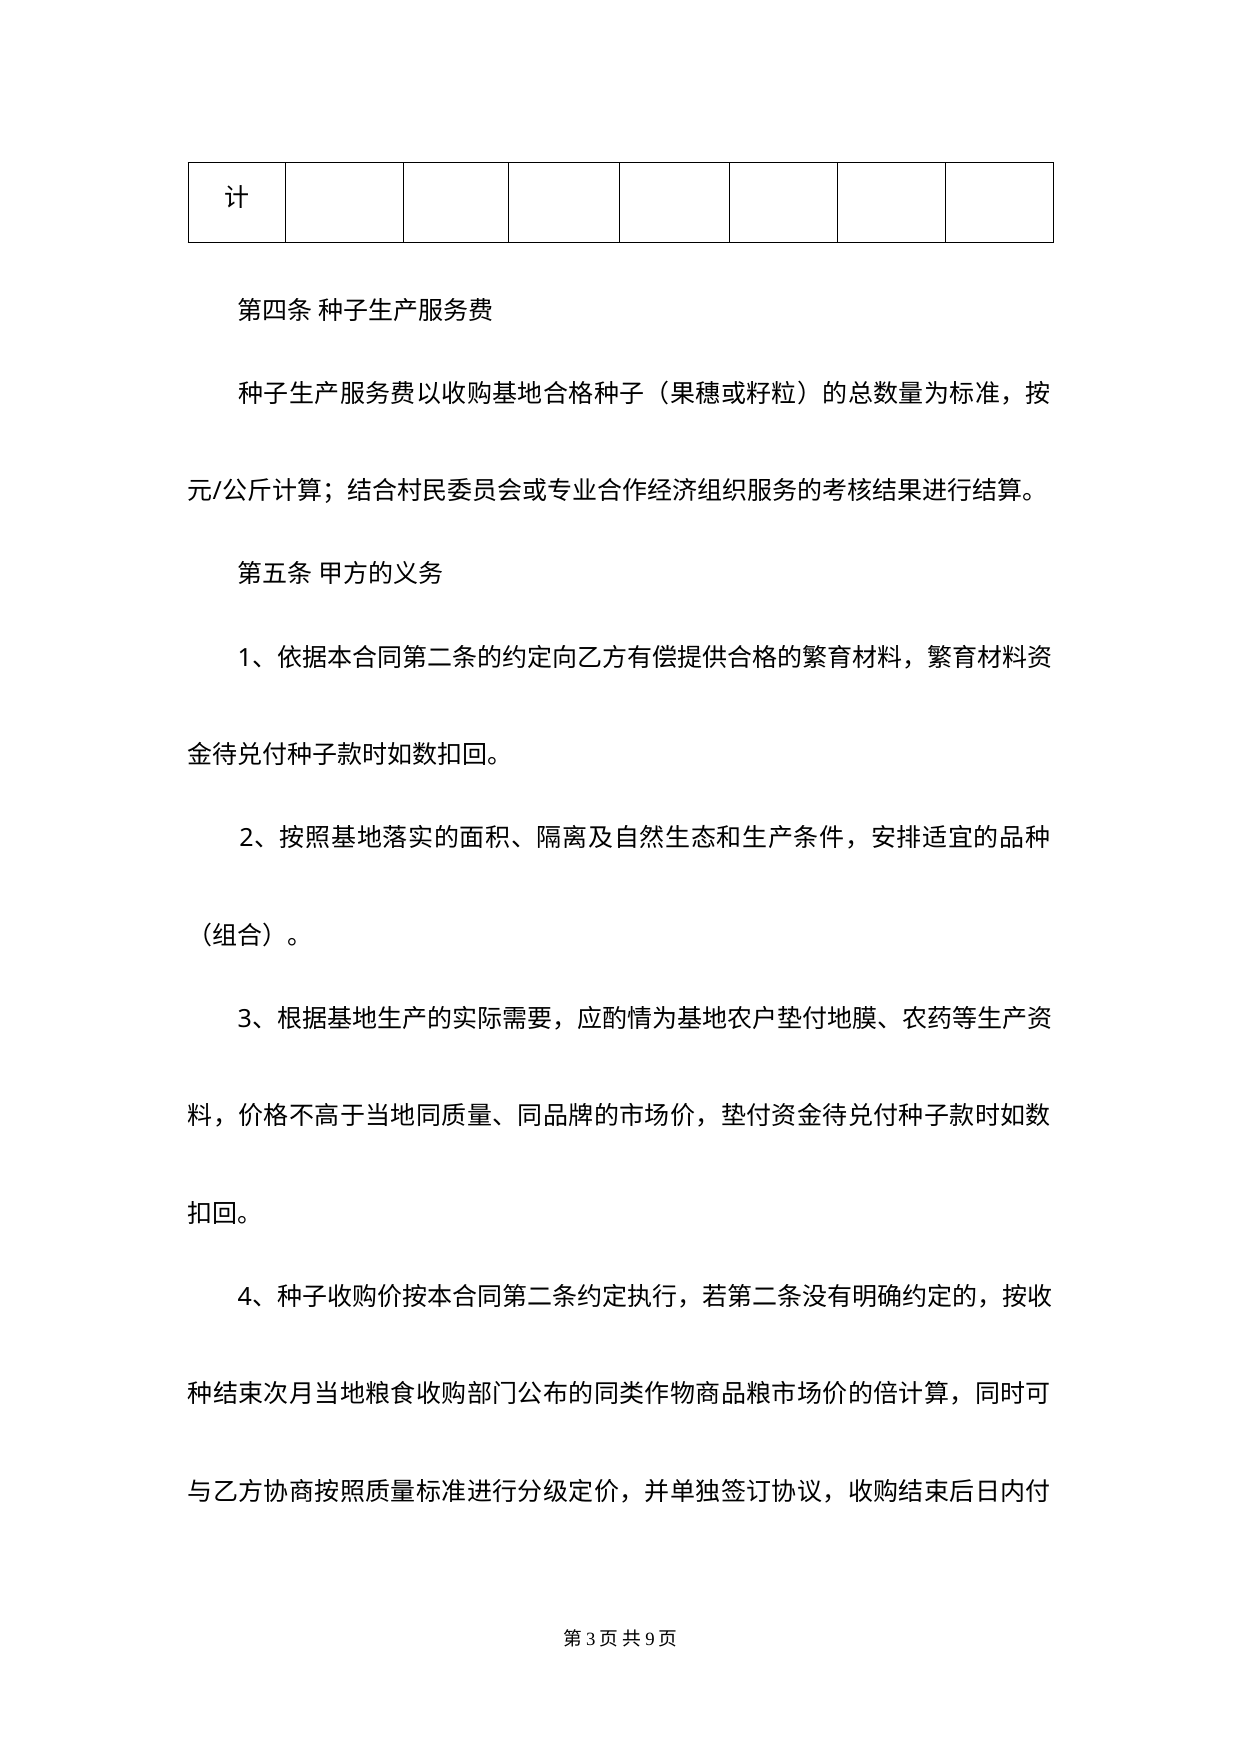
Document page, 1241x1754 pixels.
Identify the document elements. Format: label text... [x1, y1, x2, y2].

text 第四条 种子生产服务费 [187, 276, 1053, 341]
table_cell [404, 163, 508, 242]
text 1、依据本合同第二条的约定向乙方有偿提供合格的繁育材料，繁育材料资金待兑付种子款时如数扣回。 [187, 623, 1053, 785]
table_cell [620, 163, 729, 242]
text 第五条 甲方的义务 [187, 539, 1053, 604]
table_cell [286, 163, 403, 242]
table_cell [838, 163, 945, 242]
text 2、按照基地落实的面积、隔离及自然生态和生产条件，安排适宜的品种（组合）。 [187, 803, 1053, 966]
text 种子生产服务费以收购基地合格种子（果穗或籽粒）的总数量为标准，按 元/公斤计算；结合村民委员会或专业合作经济组织服务的考核结果进行结算。 [187, 359, 1053, 521]
table_cell [509, 163, 619, 242]
table_cell [946, 163, 1053, 242]
table_cell 合计 [189, 163, 285, 242]
text 3、根据基地生产的实际需要，应酌情为基地农户垫付地膜、农药等生产资料，价格不高于当地同质量、同品牌的市场价，垫付资金待兑付种子款时如数扣回。 [187, 984, 1053, 1244]
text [187, 1262, 1053, 1522]
table_cell [730, 163, 837, 242]
